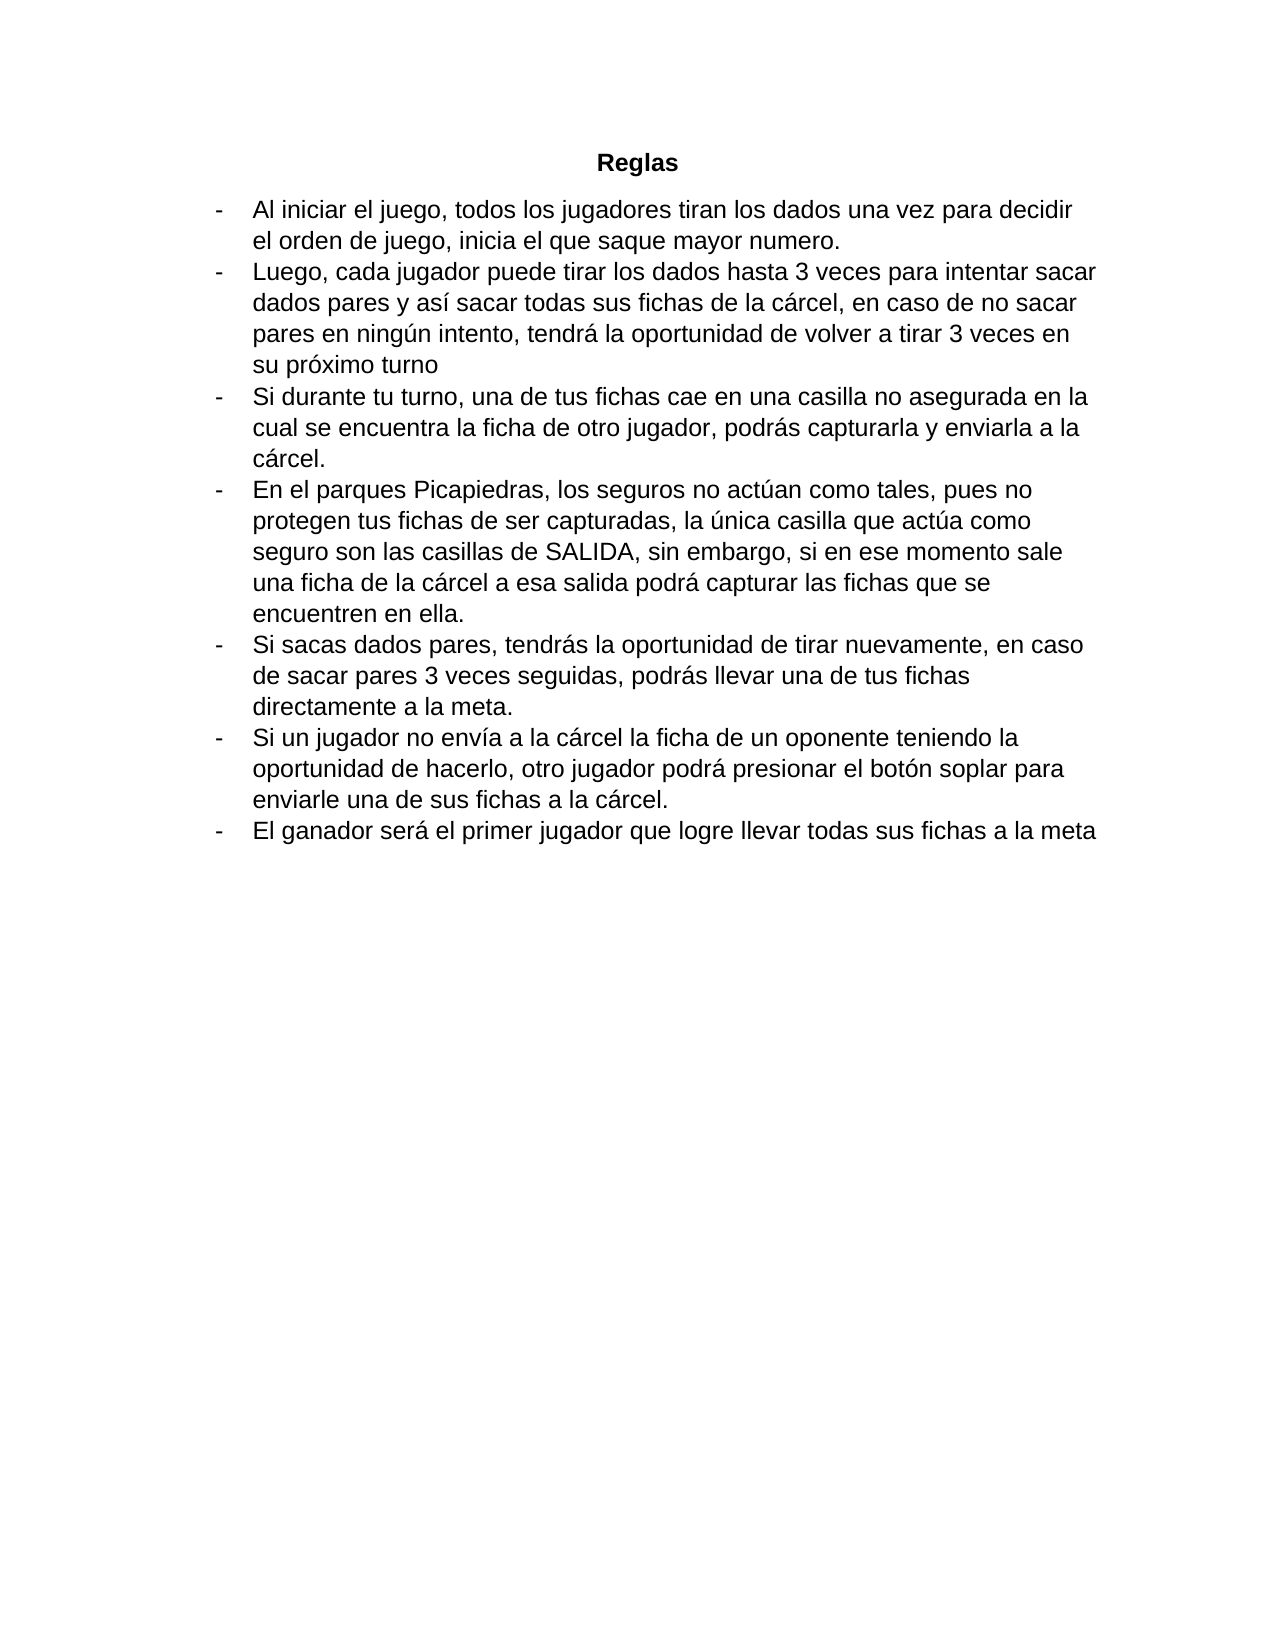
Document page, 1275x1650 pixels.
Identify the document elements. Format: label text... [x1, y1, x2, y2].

text Reglas [177, 148, 1098, 176]
list Al iniciar el juego, todos los jugadores tiran los dados una vez para decidir el orden de juego, inicia el que saque mayor numero. [215, 195, 1098, 255]
list Si durante tu turno, una de tus fichas cae en una casilla no asegurada en la cual se encuentra la ficha de otro jugador, podrás capturarla y enviarla a la cárcel. [215, 382, 1098, 472]
list Luego, cada jugador puede tirar los dados hasta 3 veces para intentar sacar dados pares y así sacar todas sus fichas de la cárcel, en caso de no sacar pares en ningún intento, tendrá la oportunidad de volver a tirar 3 veces en su próximo turno [215, 257, 1098, 379]
list Si sacas dados pares, tendrás la oportunidad de tirar nuevamente, en caso de sacar pares 3 veces seguidas, podrás llevar una de tus fichas directamente a la meta. [215, 630, 1098, 721]
list El ganador será el primer jugador que logre llevar todas sus fichas a la meta [215, 816, 1098, 845]
list Si un jugador no envía a la cárcel la ficha de un oponente teniendo la oportunidad de hacerlo, otro jugador podrá presionar el botón soplar para enviarle una de sus fichas a la cárcel. [215, 723, 1098, 814]
list En el parques Picapiedras, los seguros no actúan como tales, pues no protegen tus fichas de ser capturadas, la única casilla que actúa como seguro son las casillas de SALIDA, sin embargo, si en ese momento sale una ficha de la cárcel a esa salida podrá capturar las fichas que se encuentren en ella. [215, 475, 1098, 628]
